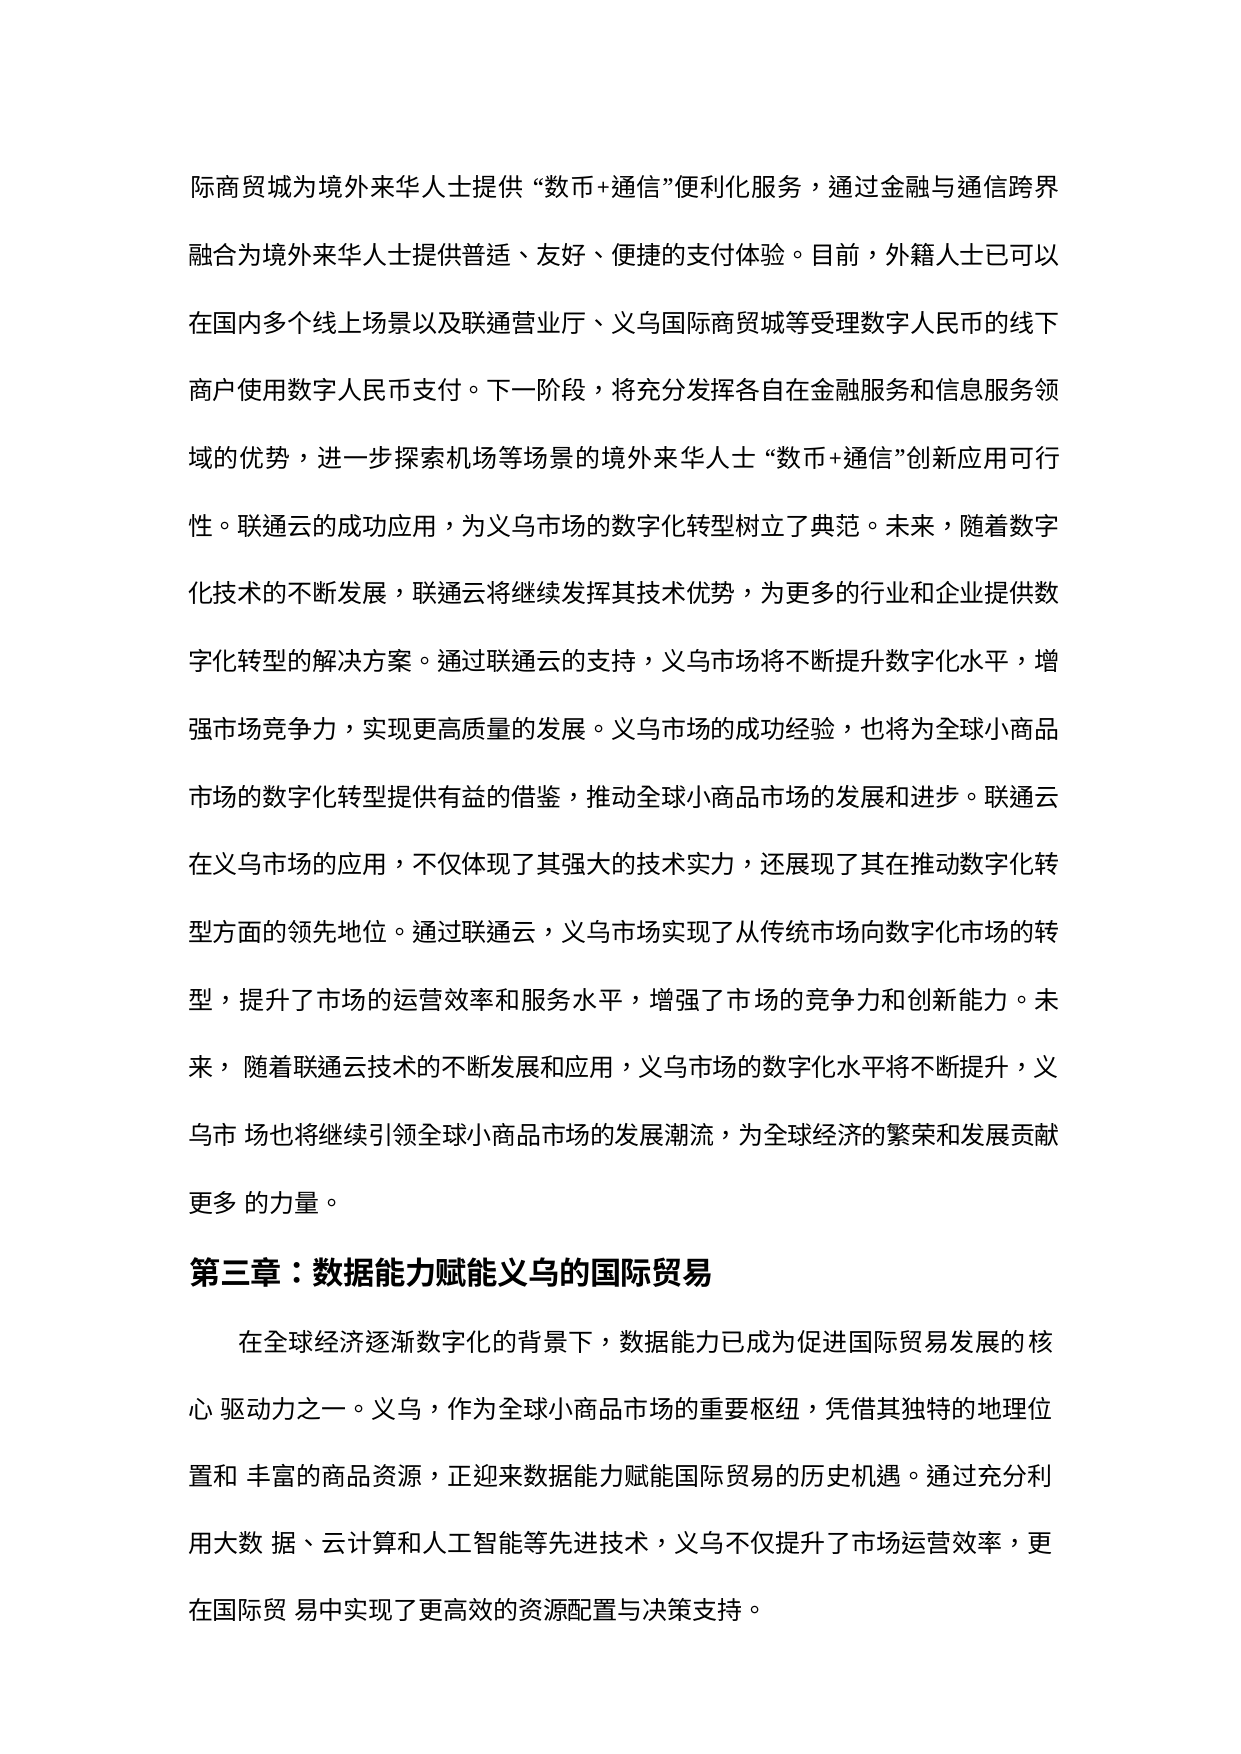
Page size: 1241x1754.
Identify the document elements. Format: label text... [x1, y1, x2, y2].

text 第三章：数据能力赋能义乌的国际贸易 [189, 1255, 1061, 1292]
text 际商贸城为境外来华人士提供 “数币+通信”便利化服务，通过金融与通信跨界 融合为境外来华人士提供普适、友好、便捷的支付体验。目前，外籍人士已可以 在国内多个线上场景以及联通营业厅、义乌国际商贸城等受理数字人民币的线下 商户使用数字人民币支付。下一阶段，将充分发挥各自在金融服务和信息服务领 域的优势，进一步探索机场等场景的境外来华人士 “数币+通信”创新应用可行 性。联通云的成功应用，为义乌市场的数字化转型树立了典范。未来，随着数字 化技术的不断发展，联通云将继续发挥其技术优势，为更多的行业和企业提供数 字化转型的解决方案。通过联通云的支持，义乌市场将不断提升数字化水平，增 强市场竞争力，实现更高质量的发展。义乌市场的成功经验，也将为全球小商品 市场的数字化转型提供有益的借鉴，推动全球小商品市场的发展和进步。联通云 在义乌市场的应用，不仅体现了其强大的技术实力，还展现了其在推动数字化转 型方面的领先地位。通过联通云，义乌市场实现了从传统市场向数字化市场的转 型，提升了市场的运营效率和服务水平，增强了市场的竞争力和创新能力。未来， 随着联通云技术的不断发展和应用，义乌市场的数字化水平将不断提升，义乌市 场也将继续引领全球小商品市场的发展潮流，为全球经济的繁荣和发展贡献更多 的力量。 [188, 170, 1061, 1219]
text 在全球经济逐渐数字化的背景下，数据能力已成为促进国际贸易发展的核心 驱动力之一。义乌，作为全球小商品市场的重要枢纽，凭借其独特的地理位置和 丰富的商品资源，正迎来数据能力赋能国际贸易的历史机遇。通过充分利用大数 据、云计算和人工智能等先进技术，义乌不仅提升了市场运营效率，更在国际贸 易中实现了更高效的资源配置与决策支持。 [188, 1324, 1053, 1627]
